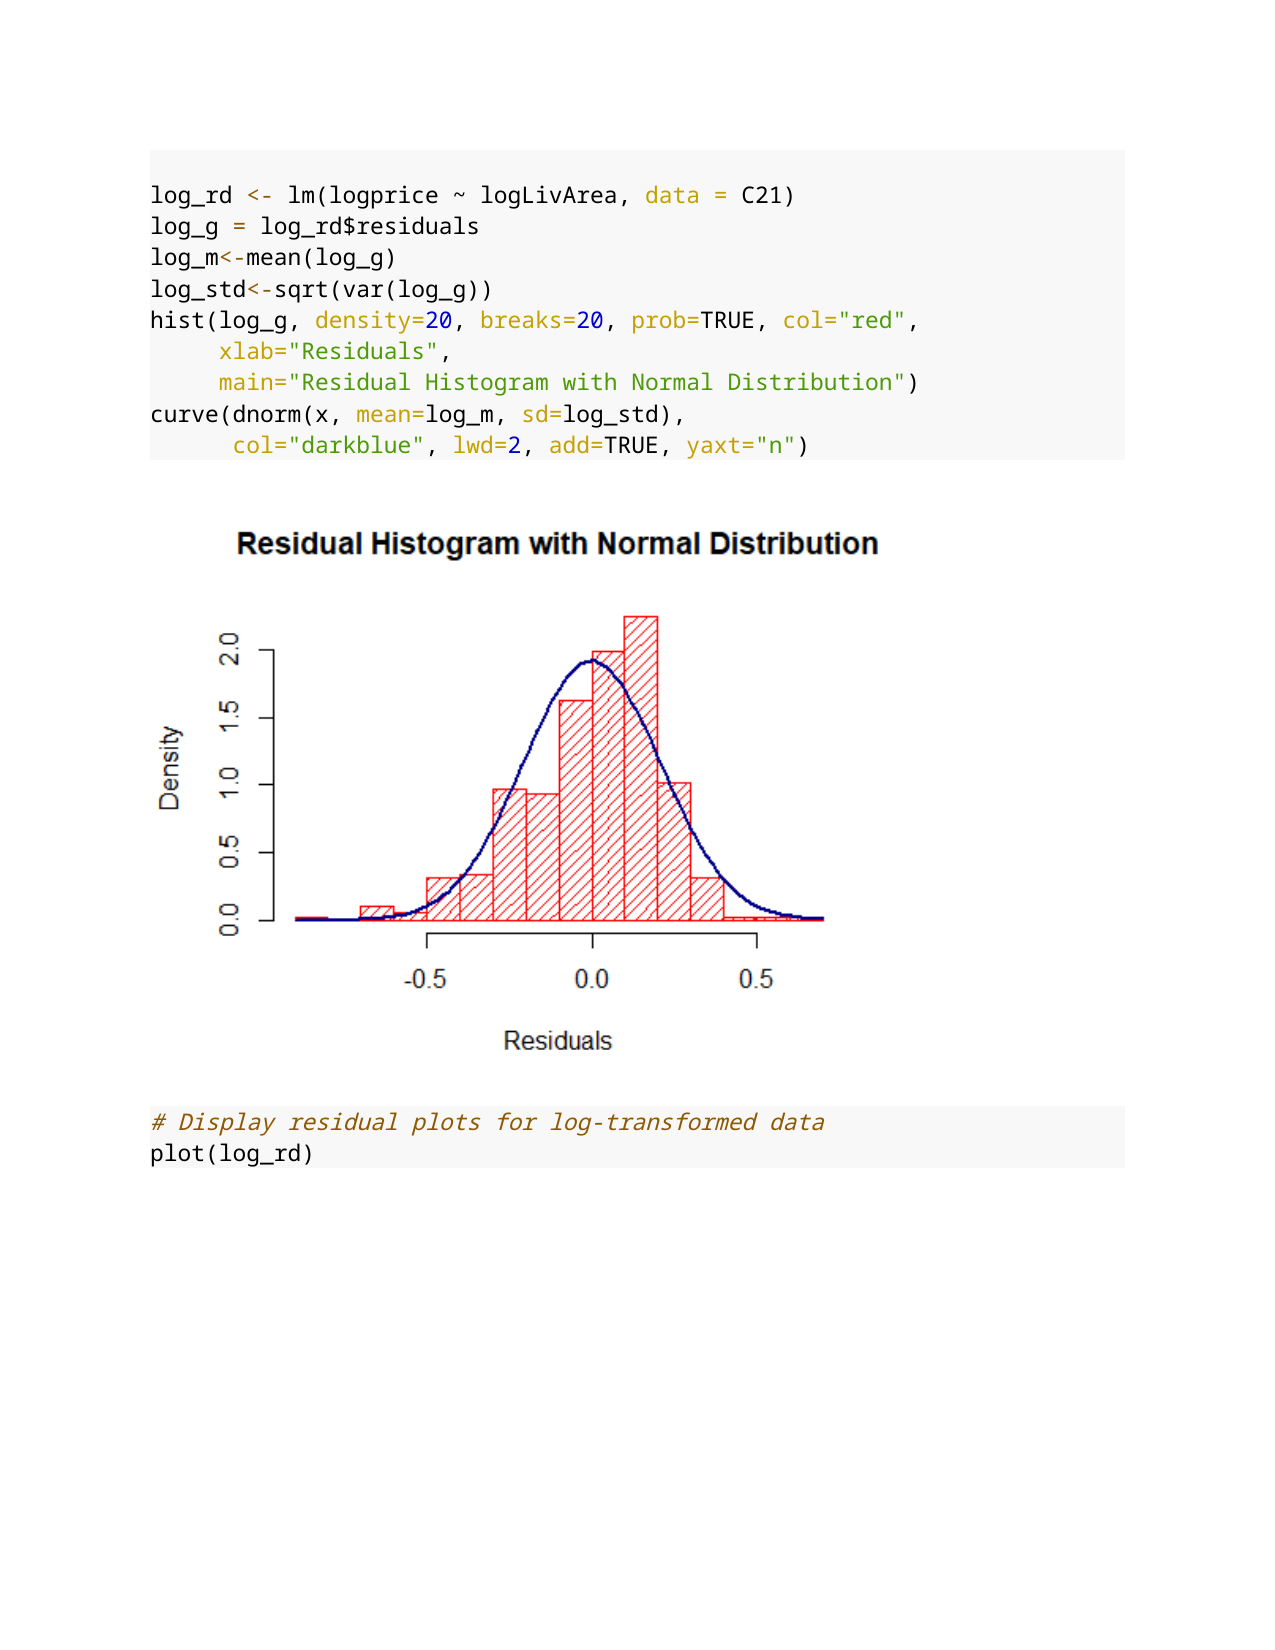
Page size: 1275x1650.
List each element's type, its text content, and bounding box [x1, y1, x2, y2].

text # Display residual plots for log-transformed data plot(log_rd) [315, 1106, 1125, 1168]
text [150, 150, 1125, 460]
picture [150, 480, 908, 1088]
